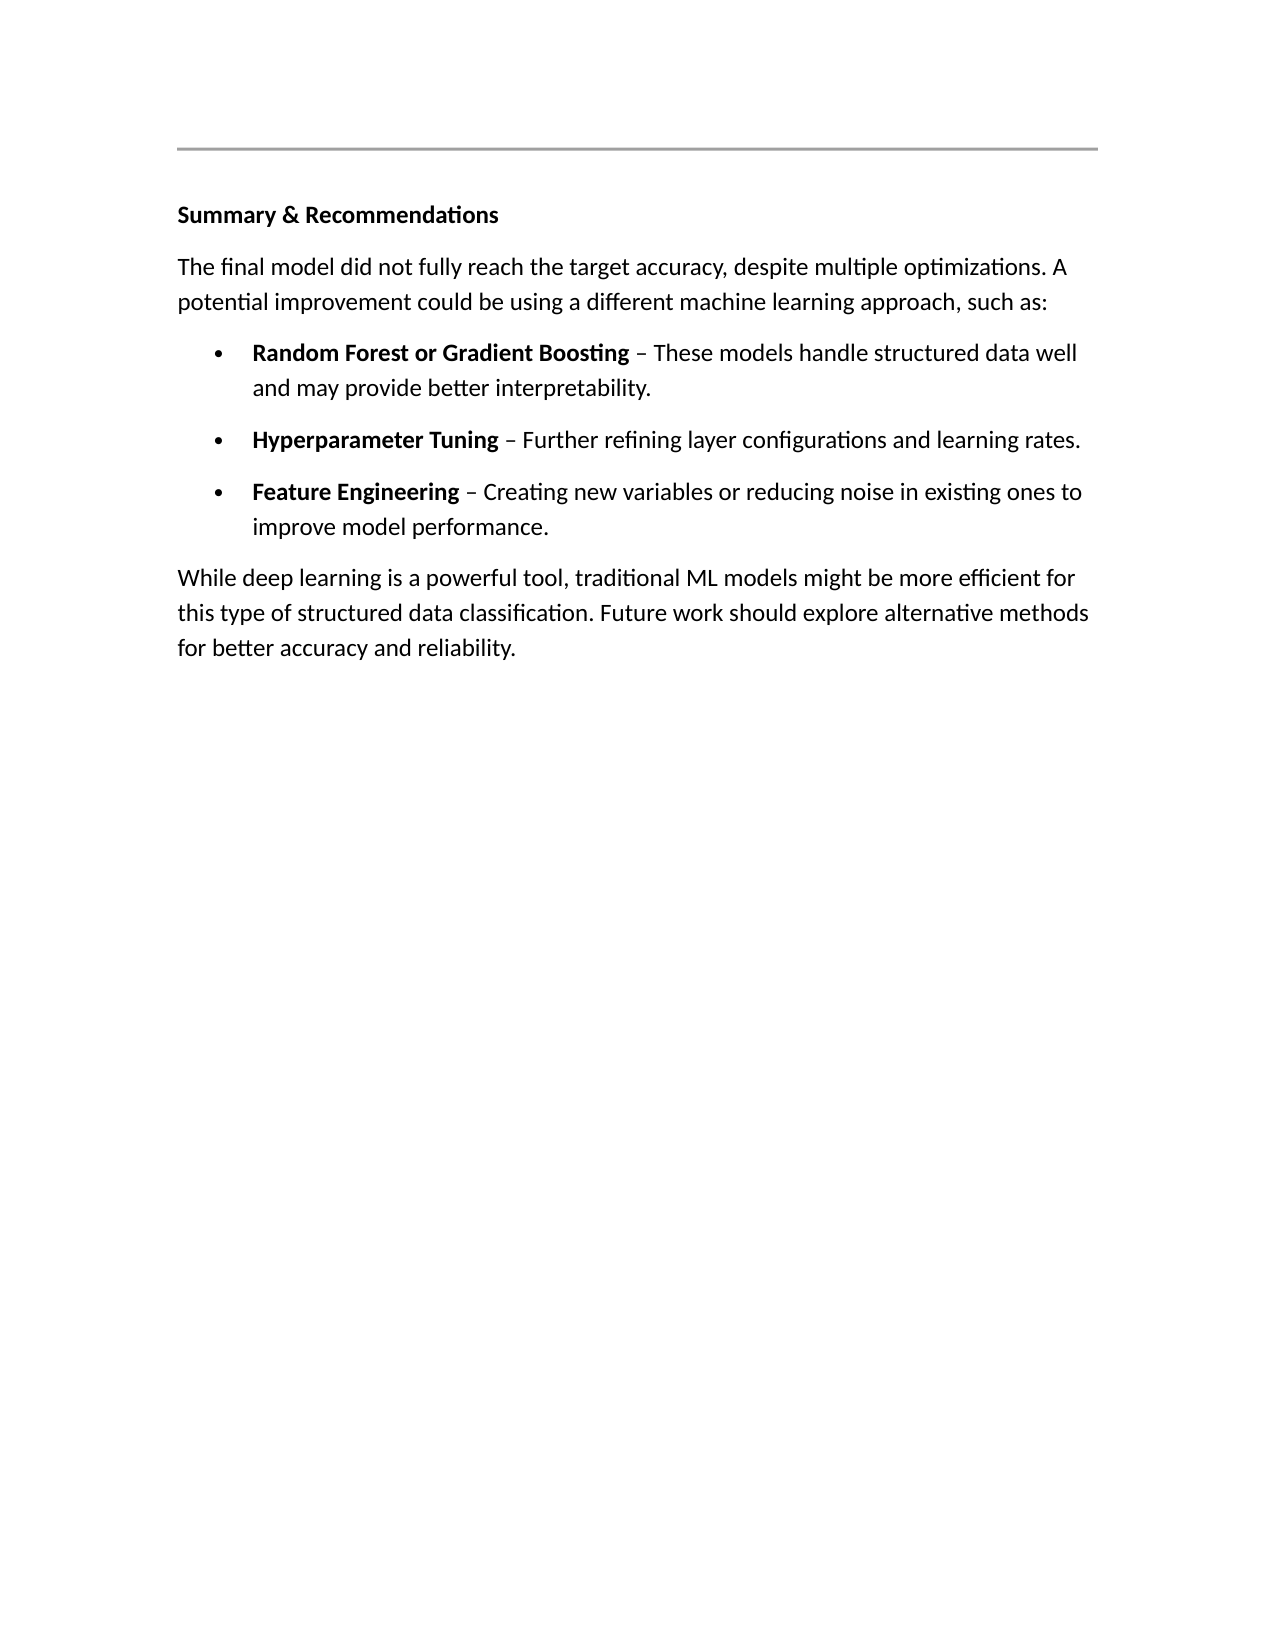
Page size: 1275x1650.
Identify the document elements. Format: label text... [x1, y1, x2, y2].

text Summary & Recommendations [177, 199, 1098, 230]
list Feature Engineering – Creating new variables or reducing noise in existing ones to improve model performance. [215, 476, 1098, 541]
list Hyperparameter Tuning – Further refining layer configurations and learning rates. [215, 424, 1098, 455]
list Random Forest or Gradient Boosting – These models handle structured data well and may provide better interpretability. [215, 338, 1098, 403]
text The final model did not fully reach the target accuracy, despite multiple optimizations. A potential improvement could be using a different machine learning approach, such as: [177, 251, 1098, 316]
text While deep learning is a powerful tool, traditional ML models might be more efficient for this type of structured data classification. Future work should explore alternative methods for better accuracy and reliability. [177, 563, 1098, 663]
